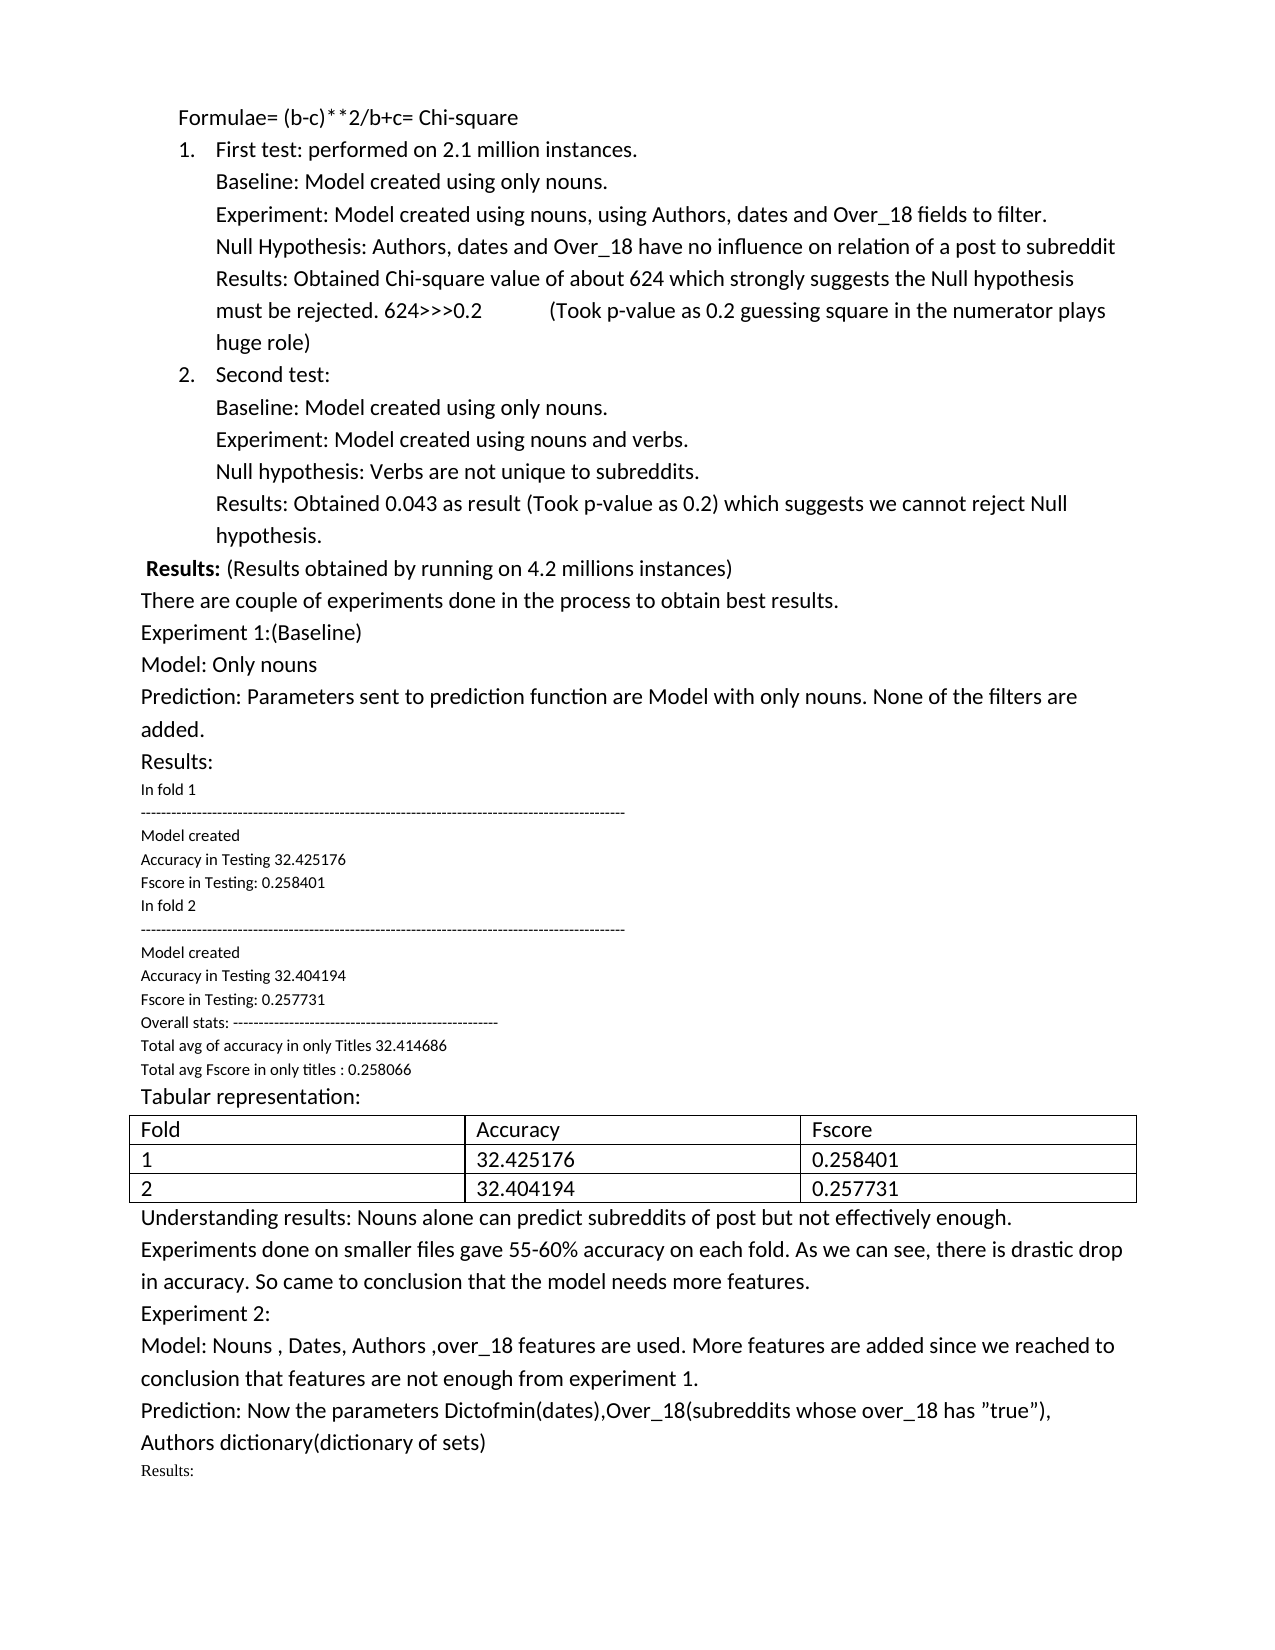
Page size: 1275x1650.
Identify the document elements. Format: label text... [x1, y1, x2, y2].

text There are couple of experiments done in the process to obtain best results. [141, 586, 1125, 614]
table_header Accuracy [466, 1116, 800, 1144]
text Total avg Fscore in only titles : 0.258066 [141, 1059, 1125, 1079]
text Tabular representation: [141, 1082, 1125, 1110]
text Model: Only nouns [141, 650, 1125, 678]
text Prediction: Now the parameters Dictofmin(dates),Over_18(subreddits whose over_18 has ”true”), Authors dictionary(dictionary of sets) [141, 1396, 1125, 1456]
table_cell 0.257731 [801, 1174, 1136, 1202]
list Experiment: Model created using nouns and verbs. [216, 425, 1125, 453]
text Experiment 1:(Baseline) [141, 618, 1125, 646]
table_cell 1 [130, 1145, 464, 1173]
text Prediction: Parameters sent to prediction function are Model with only nouns. None of the filters are added. [141, 682, 1125, 743]
text In fold 2 [141, 896, 1125, 916]
text In fold 1 [141, 779, 1125, 799]
table_cell 32.425176 [466, 1145, 800, 1173]
text Results: (Results obtained by running on 4.2 millions instances) [141, 554, 1125, 582]
table_cell 32.404194 [466, 1174, 800, 1202]
text Formulae= (b-c)**2/b+c= Chi-square [178, 103, 1125, 131]
text Overall stats: ---------------------------------------------------- [141, 1012, 1125, 1033]
text Fscore in Testing: 0.257731 [141, 989, 1125, 1009]
text Experiment: Model created using nouns, using Authors, dates and Over_18 fields to filter. [216, 200, 1125, 228]
text Model created [141, 826, 1125, 846]
text Results: Obtained Chi-square value of about 624 which strongly suggests the Null hypothesis must be rejected. 624>>>0.2 (Took p-value as 0.2 guessing square in the numerator plays huge role) [216, 264, 1125, 356]
text Results: [141, 747, 1125, 775]
text ----------------------------------------------------------------------------------------------- [141, 919, 1125, 939]
table_cell 2 [130, 1174, 464, 1202]
table_header Fold [130, 1116, 464, 1144]
list Baseline: Model created using only nouns. [216, 393, 1125, 421]
text Model created [141, 942, 1125, 963]
table_cell 0.258401 [801, 1145, 1136, 1173]
text Results: [141, 1460, 1125, 1479]
list Second test: [178, 361, 1125, 389]
text Baseline: Model created using only nouns. [216, 167, 1125, 196]
text ----------------------------------------------------------------------------------------------- [141, 802, 1125, 823]
text Accuracy in Testing 32.425176 [141, 849, 1125, 869]
text Experiment 2: [141, 1299, 1125, 1327]
text Model: Nouns , Dates, Authors ,over_18 features are used. More features are added since we reached to conclusion that features are not enough from experiment 1. [141, 1332, 1125, 1392]
text Total avg of accuracy in only Titles 32.414686 [141, 1036, 1125, 1056]
text Understanding results: Nouns alone can predict subreddits of post but not effectively enough. Experiments done on smaller files gave 55-60% accuracy on each fold. As we can see, there is drastic drop in accuracy. So came to conclusion that the model needs more features. [141, 1203, 1125, 1295]
list Null hypothesis: Verbs are not unique to subreddits. [216, 457, 1125, 485]
table_header Fscore [801, 1116, 1136, 1144]
list First test: performed on 2.1 million instances. [178, 135, 1125, 163]
text Null Hypothesis: Authors, dates and Over_18 have no influence on relation of a post to subreddit [216, 232, 1125, 260]
text Fscore in Testing: 0.258401 [141, 872, 1125, 893]
text Accuracy in Testing 32.404194 [141, 966, 1125, 986]
list Results: Obtained 0.043 as result (Took p-value as 0.2) which suggests we cannot reject Null hypothesis. [216, 489, 1125, 549]
